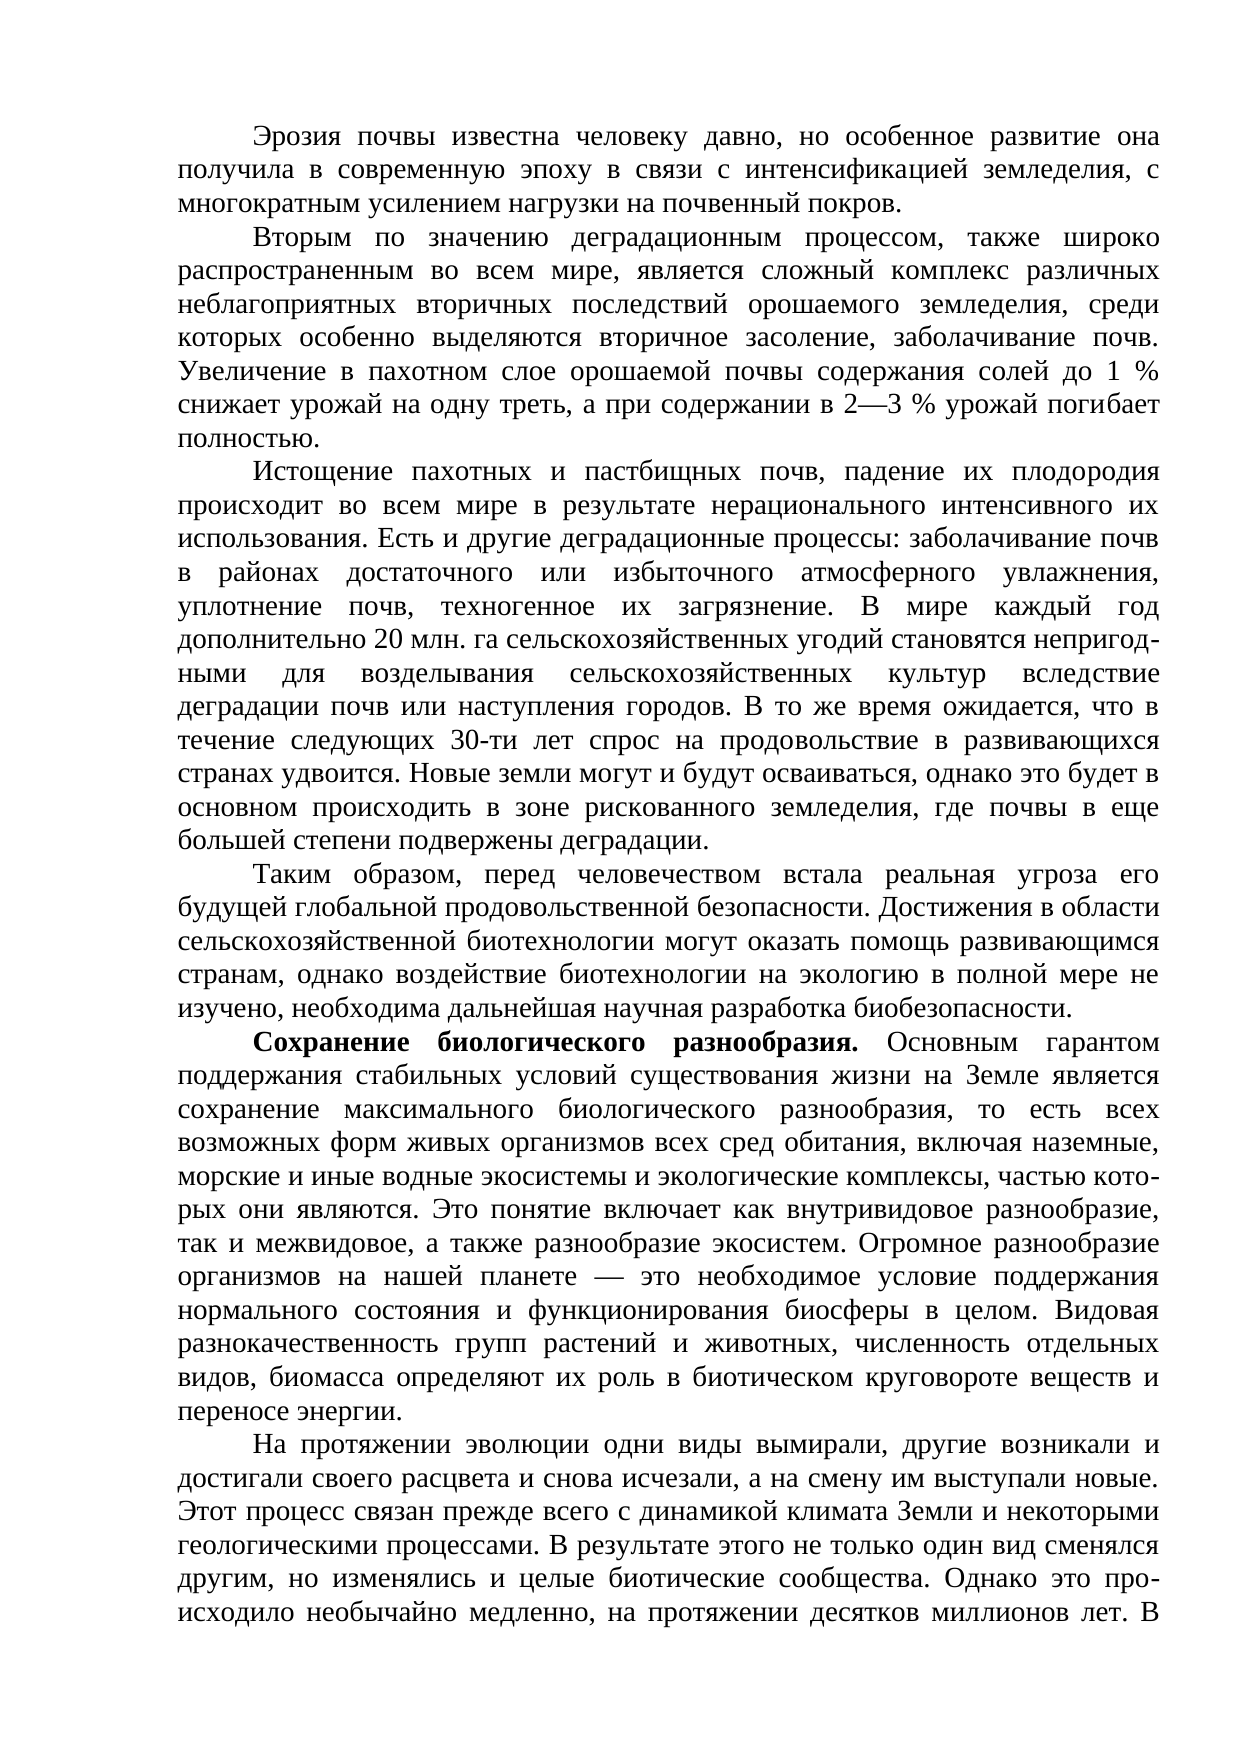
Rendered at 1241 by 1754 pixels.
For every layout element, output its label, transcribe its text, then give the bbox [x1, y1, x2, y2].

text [177, 1426, 1160, 1627]
text Сохранение биологического разнообразия. Основным гарантом поддержания стабильных условий существования жизни на Земле является сохранение максимального биологического разнообразия, то есть всех возможных форм живых организмов всех сред обитания, включая наземные, морские и иные водные экосистемы и экологические комплексы, частью которых они являются. Это понятие включает как внутривидовое разнообразие, так и межвидовое, а также разнообразие экосистем. Огромное разнообразие организмов на нашей планете — это необходимое условие поддержания нормального состояния и функционирования биосферы в целом. Видовая разнокачественность групп растений и животных, численность отдельных видов, биомасса определяют их роль в биотическом круговороте веществ и переносе энергии. [177, 1024, 1160, 1426]
text Таким образом, перед человечеством встала реальная угроза его будущей глобальной продовольственной безопасности. Достижения в области сельскохозяйственной биотехнологии могут оказать помощь развивающимся странам, однако воздействие биотехнологии на экологию в полной мере не изучено, необходима дальнейшая научная разработка биобезопасности. [177, 856, 1160, 1024]
text Вторым по значению деградационным процессом, также широко распространенным во всем мире, является сложный комплекс различных неблагоприятных вторичных последствий орошаемого земледелия, среди которых особенно выделяются вторичное засоление, заболачивание почв. Увеличение в пахотном слое орошаемой почвы содержания солей до 1 % снижает урожай на одну треть, а при содержании в 2—3 % урожай погибает полностью. [177, 219, 1160, 453]
text Истощение пахотных и пастбищных почв, падение их плодородия происходит во всем мире в результате нерационального интенсивного их использования. Есть и другие деградационные процессы: заболачивание почв в районах достаточного или избыточного атмосферного увлажнения, уплотнение почв, техногенное их загрязнение. В мире каждый год дополнительно 20 млн. га сельскохозяйственных угодий становятся непригодными для возделывания сельскохозяйственных культур вследствие деградации почв или наступления городов. В то же время ожидается, что в течение следующих 30-ти лет спрос на продовольствие в развивающихся странах удвоится. Новые земли могут и будут осваиваться, однако это будет в основном происходить в зоне рискованного земледелия, где почвы в еще большей степени подвержены деградации. [177, 453, 1160, 856]
text Эрозия почвы известна человеку давно, но особенное развитие она получила в современную эпоху в связи с интенсификацией земледелия, с многократным усилением нагрузки на почвенный покров. [177, 118, 1160, 219]
